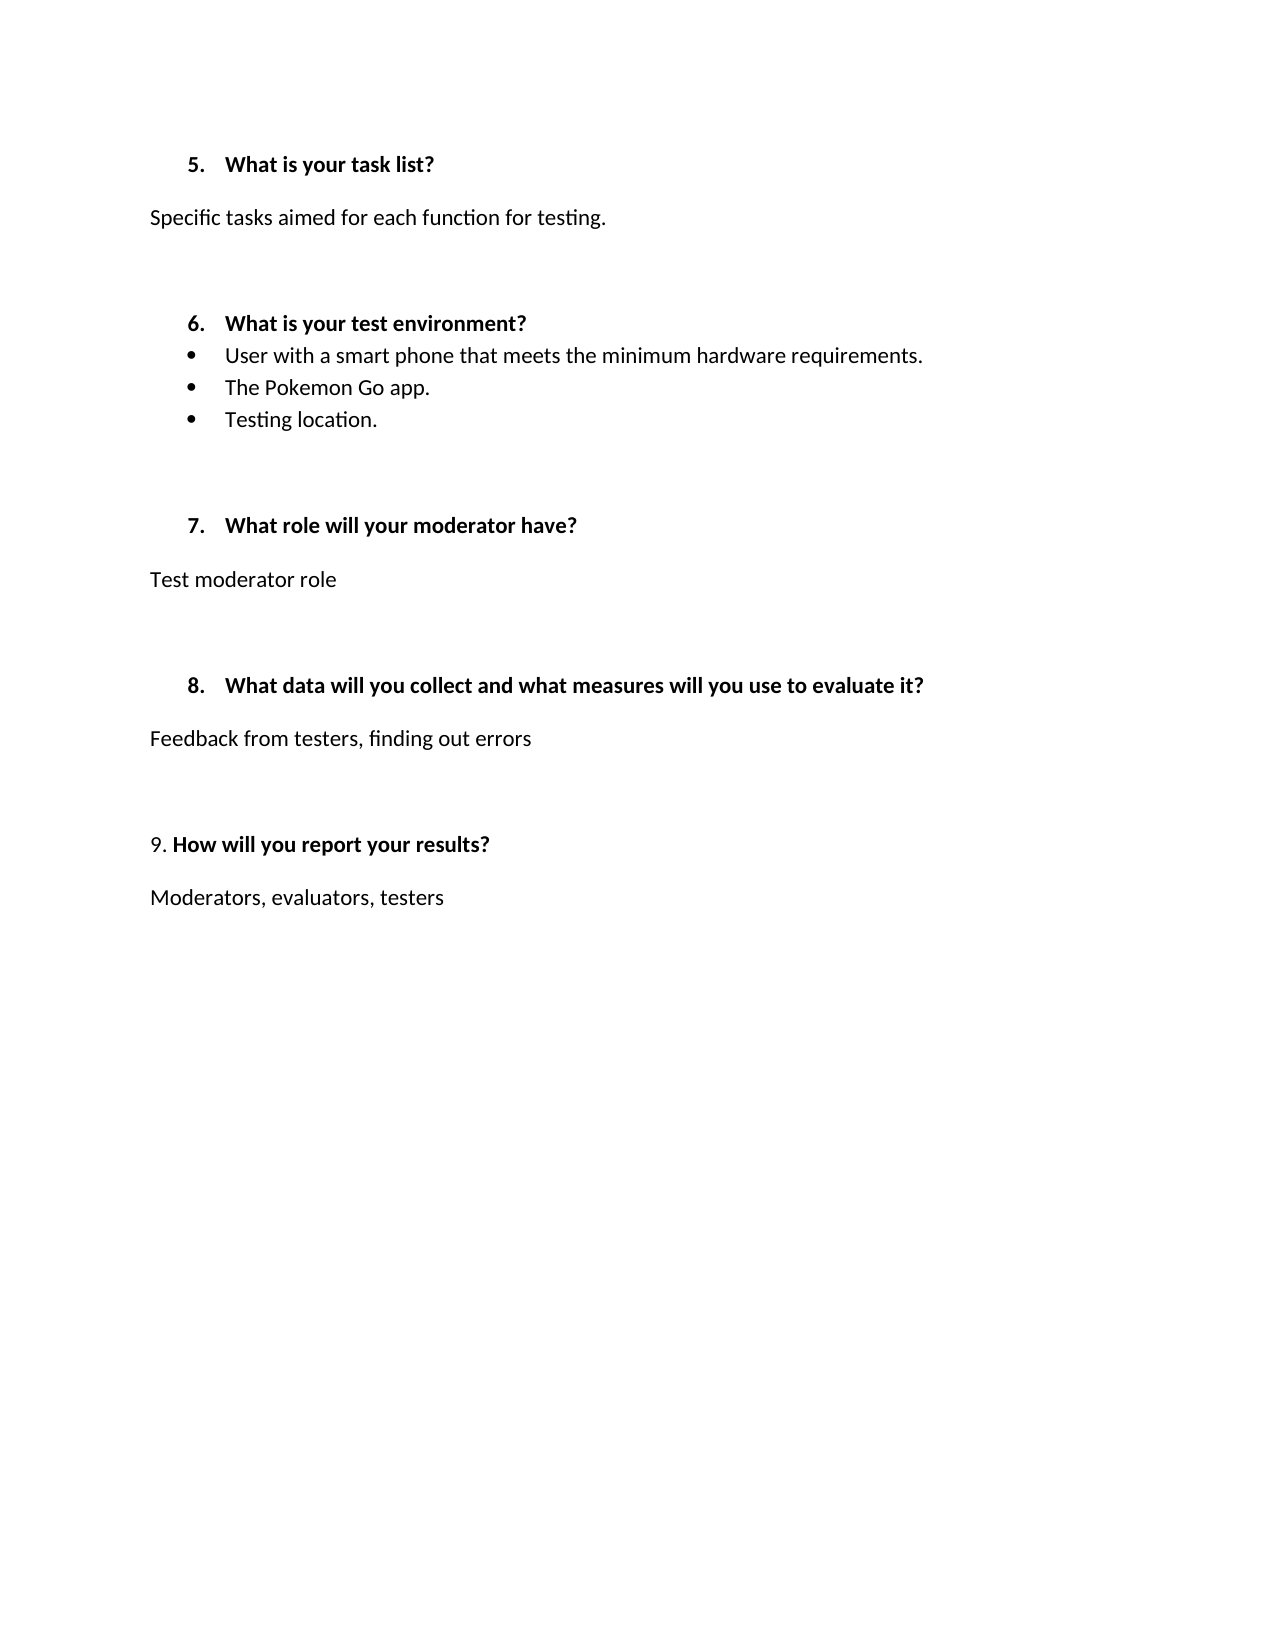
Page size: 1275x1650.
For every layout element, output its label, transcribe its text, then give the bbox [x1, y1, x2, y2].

text Test moderator role [150, 565, 1125, 593]
text 9. How will you report your results? [150, 830, 1125, 858]
list Testing location. [187, 406, 1125, 434]
text Feedback from testers, finding out errors [150, 724, 1125, 752]
text Moderators, evaluators, testers [150, 883, 1125, 911]
list What role will your moderator have? [187, 512, 1125, 540]
text Specific tasks aimed for each function for testing. [150, 203, 1125, 231]
list What data will you collect and what measures will you use to evaluate it? [187, 671, 1125, 699]
list What is your task list? [187, 150, 1125, 178]
list What is your test environment? [187, 309, 1125, 337]
list The Pokemon Go app. [187, 373, 1125, 401]
list User with a smart phone that meets the minimum hardware requirements. [187, 341, 1125, 369]
